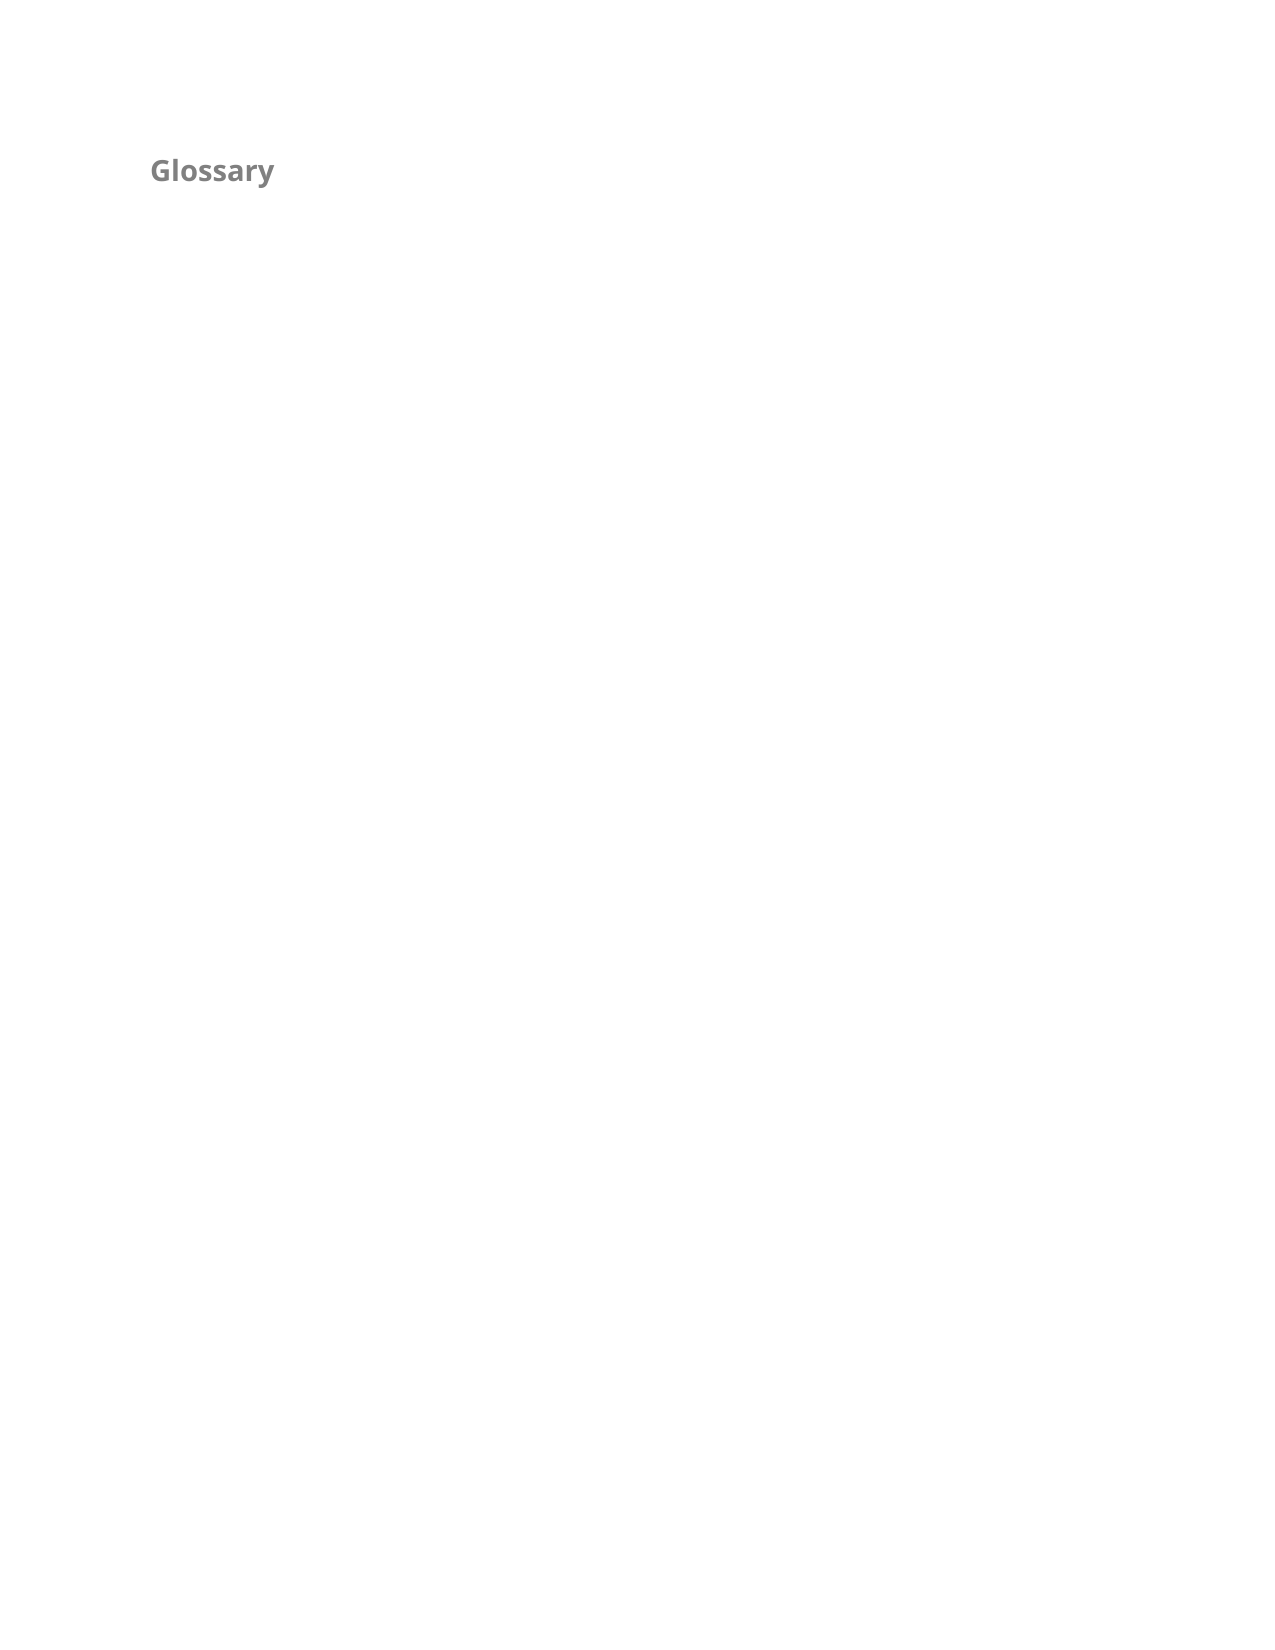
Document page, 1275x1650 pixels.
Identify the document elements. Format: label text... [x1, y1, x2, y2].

text Glossary [150, 150, 1125, 190]
